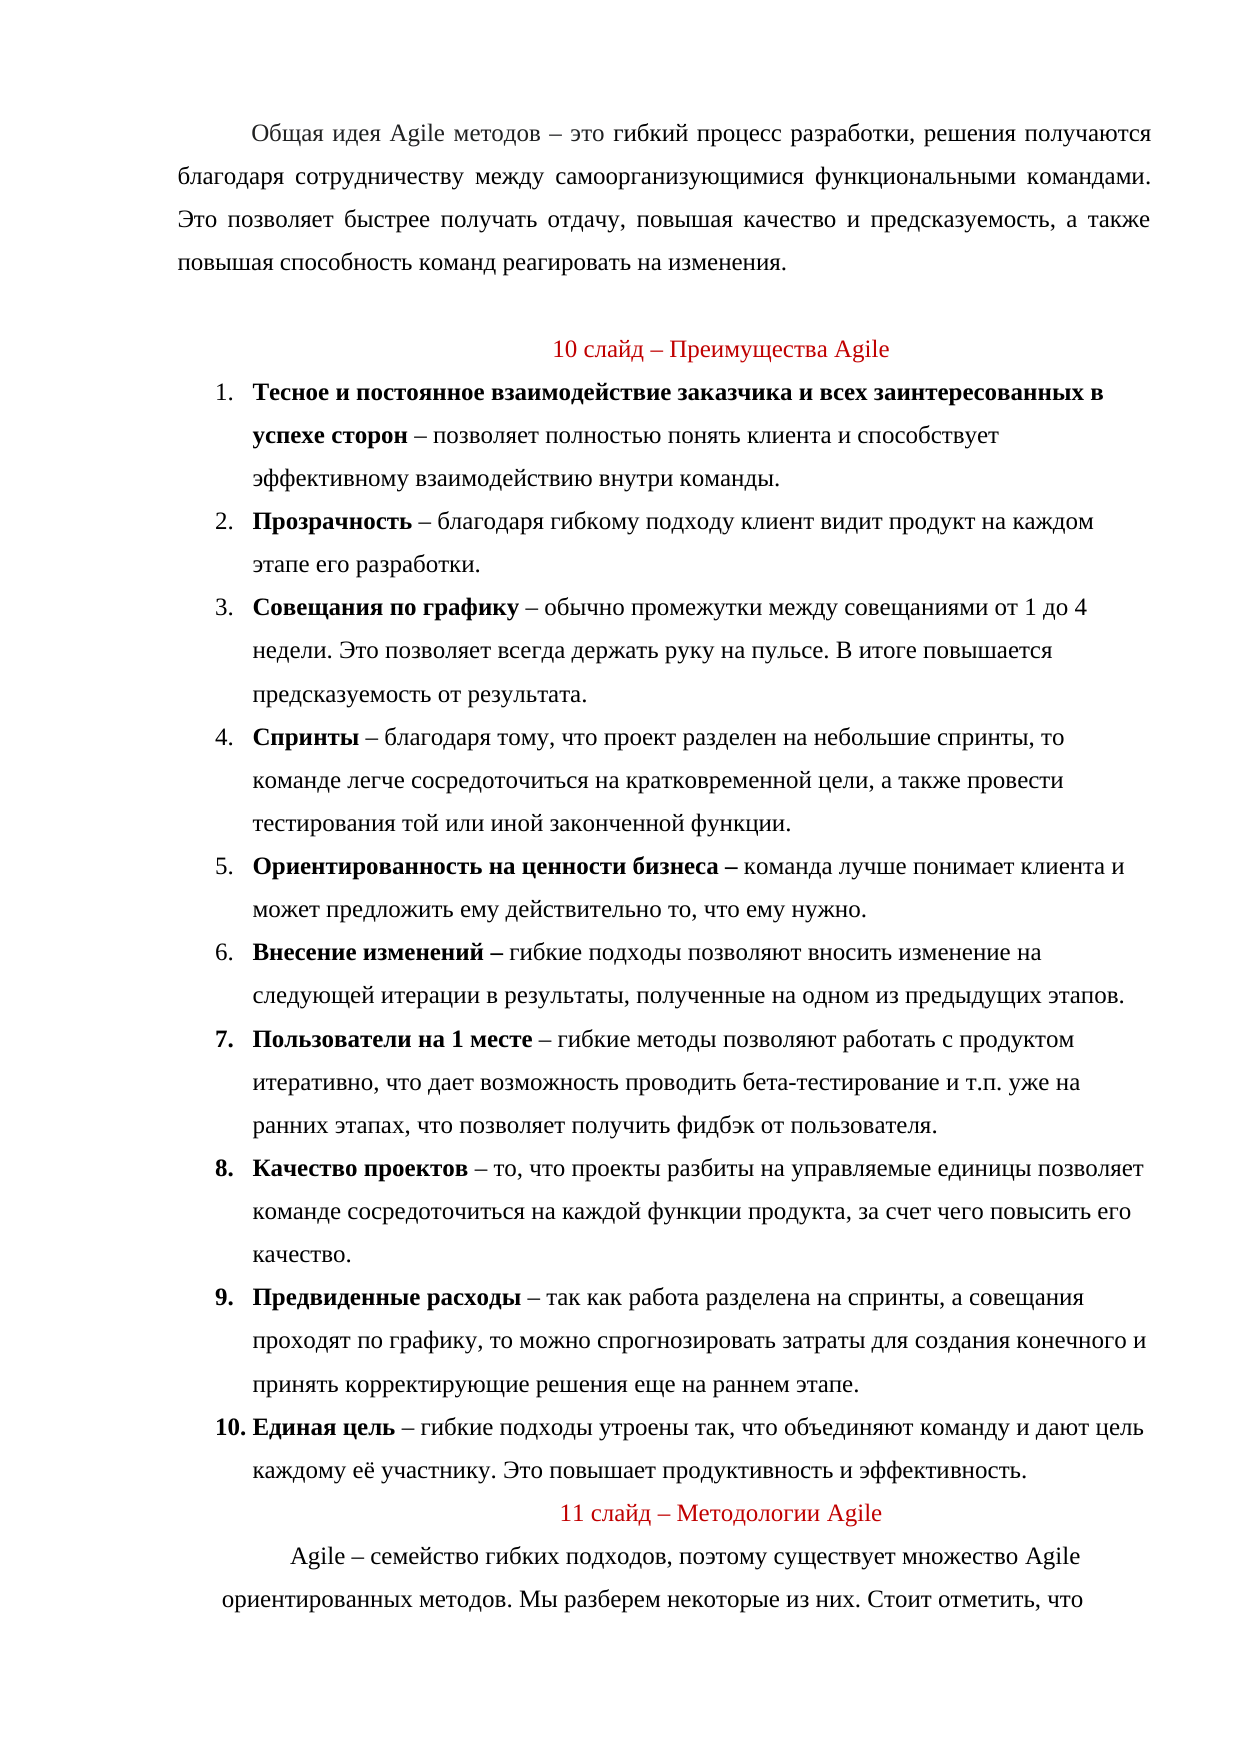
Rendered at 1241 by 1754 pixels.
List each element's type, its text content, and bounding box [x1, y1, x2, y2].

list Предвиденные расходы – так как работа разделена на спринты, а совещания проходят по графику, то можно спрогнозировать затраты для создания конечного и принять корректирующие решения еще на раннем этапе. [215, 1282, 1152, 1397]
text Общая идея Agile методов – это гибкий процесс разработки, решения получаются благодаря сотрудничеству между самоорганизующимися функциональными командами. Это позволяет быстрее получать отдачу, повышая качество и предсказуемость, а также повышая способность команд реагировать на изменения. [177, 118, 1152, 276]
list Качество проектов – то, что проекты разбиты на управляемые единицы позволяет команде сосредоточиться на каждой функции продукта, за счет чего повысить его качество. [215, 1153, 1152, 1268]
list Единая цель – гибкие подходы утроены так, что объединяют команду и дают цель каждому её участнику. Это повышает продуктивность и эффективность. [215, 1412, 1152, 1484]
list Ориентированность на ценности бизнеса – команда лучше понимает клиента и может предложить ему действительно то, что ему нужно. [215, 851, 1152, 923]
list 11 слайд – Методологии Agile [290, 1498, 1152, 1527]
list Тесное и постоянное взаимодействие заказчика и всех заинтересованных в успехе сторон – позволяет полностью понять клиента и способствует эффективному взаимодействию внутри команды. [215, 377, 1152, 492]
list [222, 1541, 1152, 1613]
list Спринты – благодаря тому, что проект разделен на небольшие спринты, то команде легче сосредоточиться на кратковременной цели, а также провести тестирования той или иной законченной функции. [215, 722, 1152, 837]
list Внесение изменений – гибкие подходы позволяют вносить изменение на следующей итерации в результаты, полученные на одном из предыдущих этапов. [215, 937, 1152, 1009]
list Прозрачность – благодаря гибкому подходу клиент видит продукт на каждом этапе его разработки. [215, 506, 1152, 578]
list Совещания по графику – обычно промежутки между совещаниями от 1 до 4 недели. Это позволяет всегда держать руку на пульсе. В итоге повышается предсказуемость от результата. [215, 592, 1152, 707]
list 10 слайд – Преимущества Agile [290, 334, 1152, 362]
list Пользователи на 1 месте – гибкие методы позволяют работать с продуктом итеративно, что дает возможность проводить бета-тестирование и т.п. уже на ранних этапах, что позволяет получить фидбэк от пользователя. [215, 1024, 1152, 1139]
